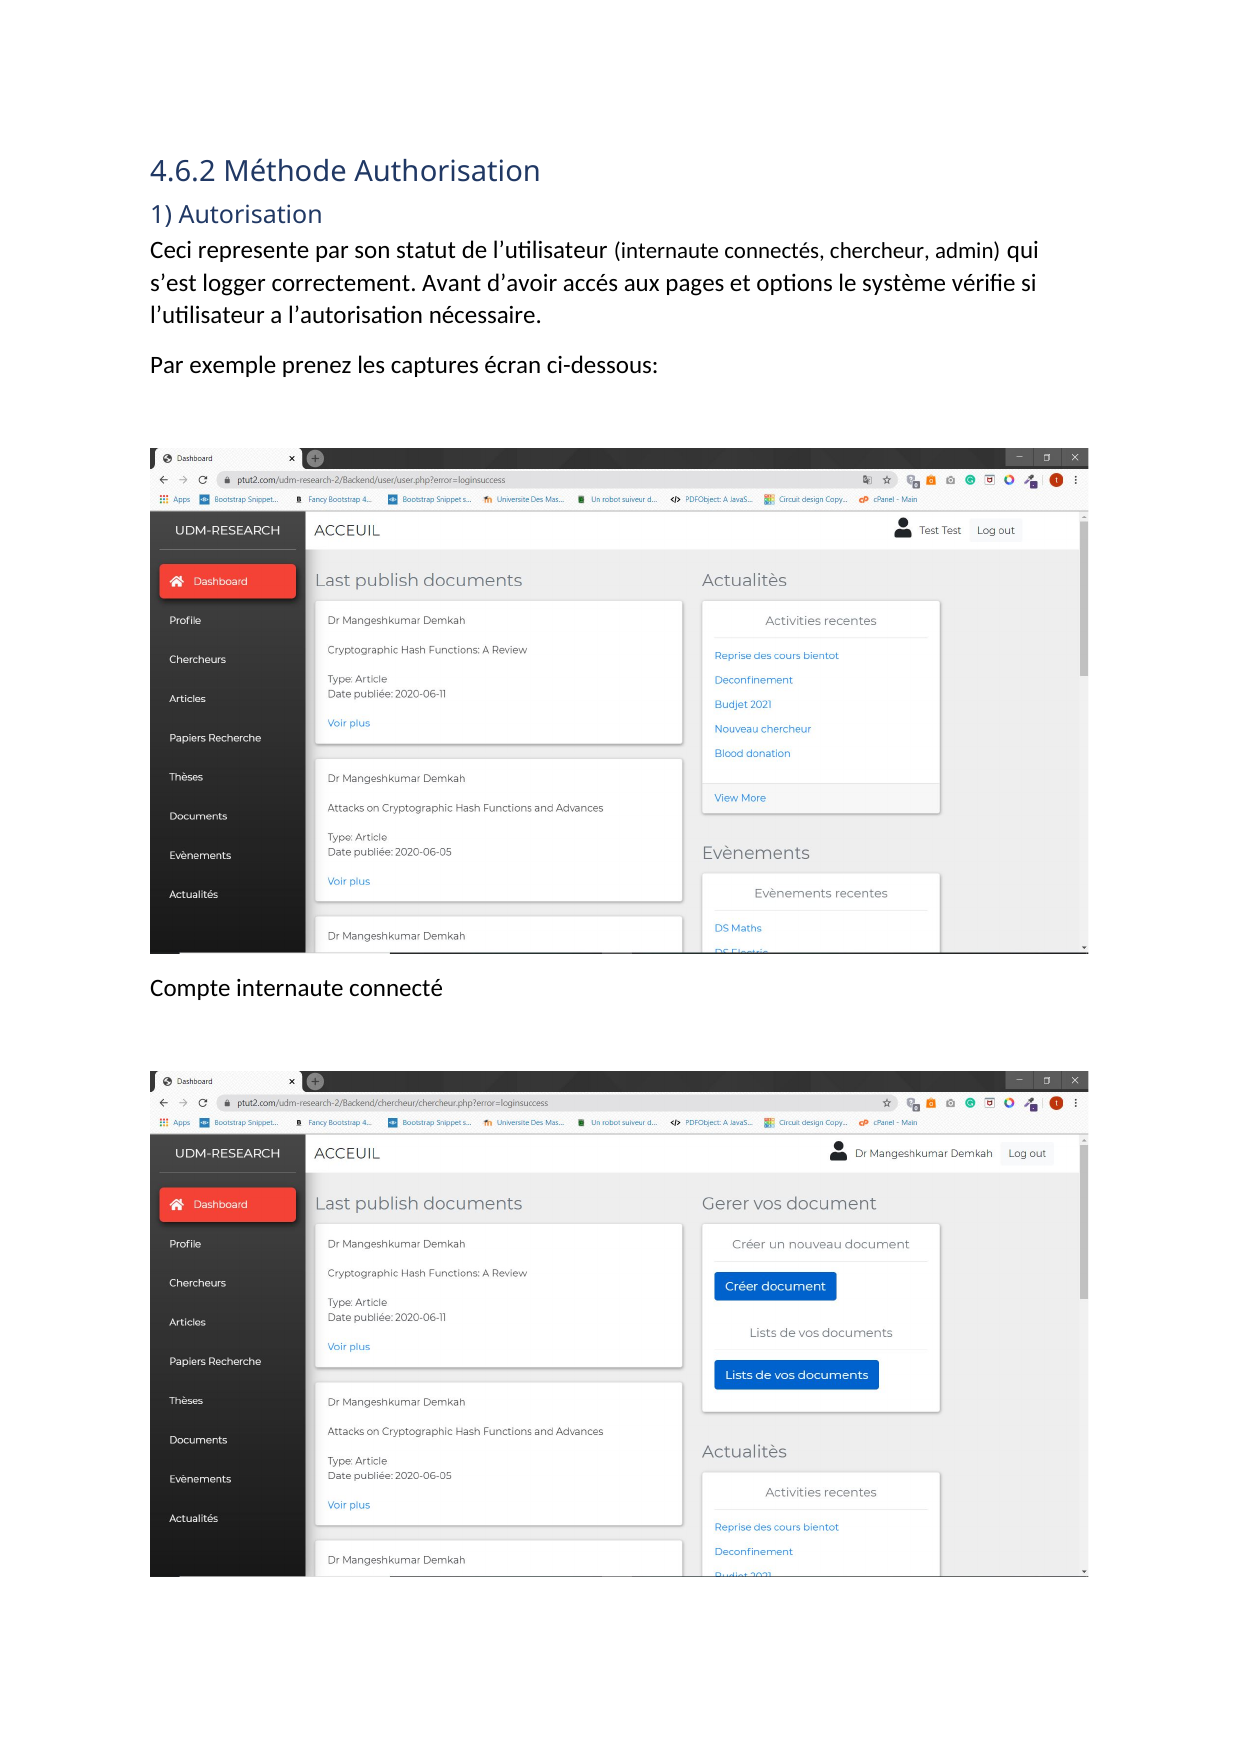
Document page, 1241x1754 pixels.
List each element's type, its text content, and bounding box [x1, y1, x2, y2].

subtitle 1) Autorisation [150, 197, 1090, 231]
text Ceci represente par son statut de l’utilisateur (internaute connectés, chercheur, admin) qui s’est logger correctement. Avant d’avoir accés aux pages et options le système vérifie si l’utilisateur a l’autorisation nécessaire. [150, 234, 1090, 330]
text Compte internaute connecté [150, 973, 1090, 1003]
text Par exemple prenez les captures écran ci-dessous: [150, 349, 1090, 380]
picture [150, 448, 1089, 954]
subtitle 4.6.2 Méthode Authorisation [150, 150, 1090, 190]
picture [150, 1071, 1089, 1577]
